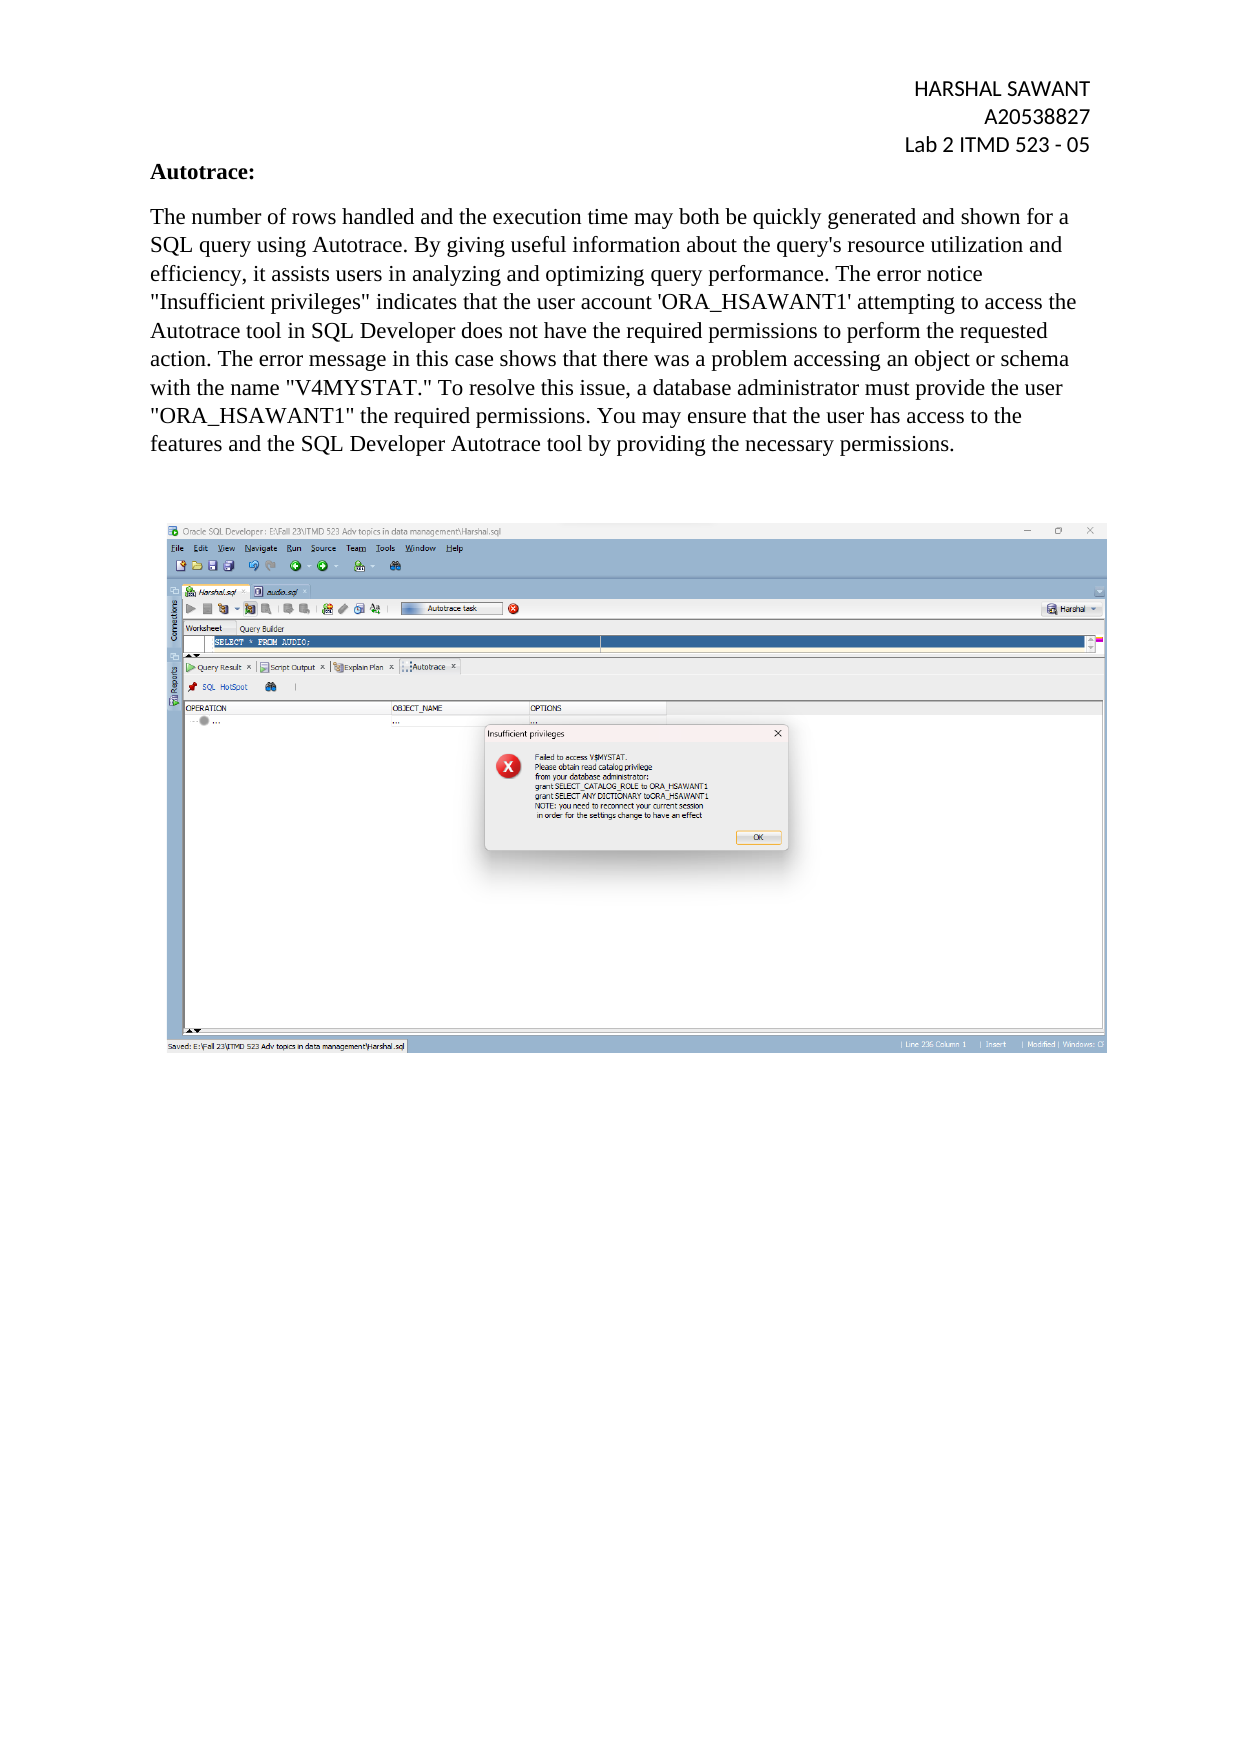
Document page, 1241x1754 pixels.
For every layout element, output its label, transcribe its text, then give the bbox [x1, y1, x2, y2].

text The number of rows handled and the execution time may both be quickly generated and shown for a SQL query using Autotrace. By giving useful information about the query's resource utilization and efficiency, it assists users in analyzing and optimizing query performance. The error notice "Insufficient privileges" indicates that the user account 'ORA_HSAWANT1' attempting to access the Autotrace tool in SQL Developer does not have the required permissions to perform the requested action. The error message in this case shows that there was a problem accessing an object or schema with the name "V4MYSTAT." To resolve this issue, a database administrator must provide the user "ORA_HSAWANT1" the required permissions. You may ensure that the user has access to the features and the SQL Developer Autotrace tool by providing the necessary permissions. [150, 203, 1090, 457]
text Autotrace: [150, 158, 1090, 184]
picture [166, 523, 1107, 1053]
